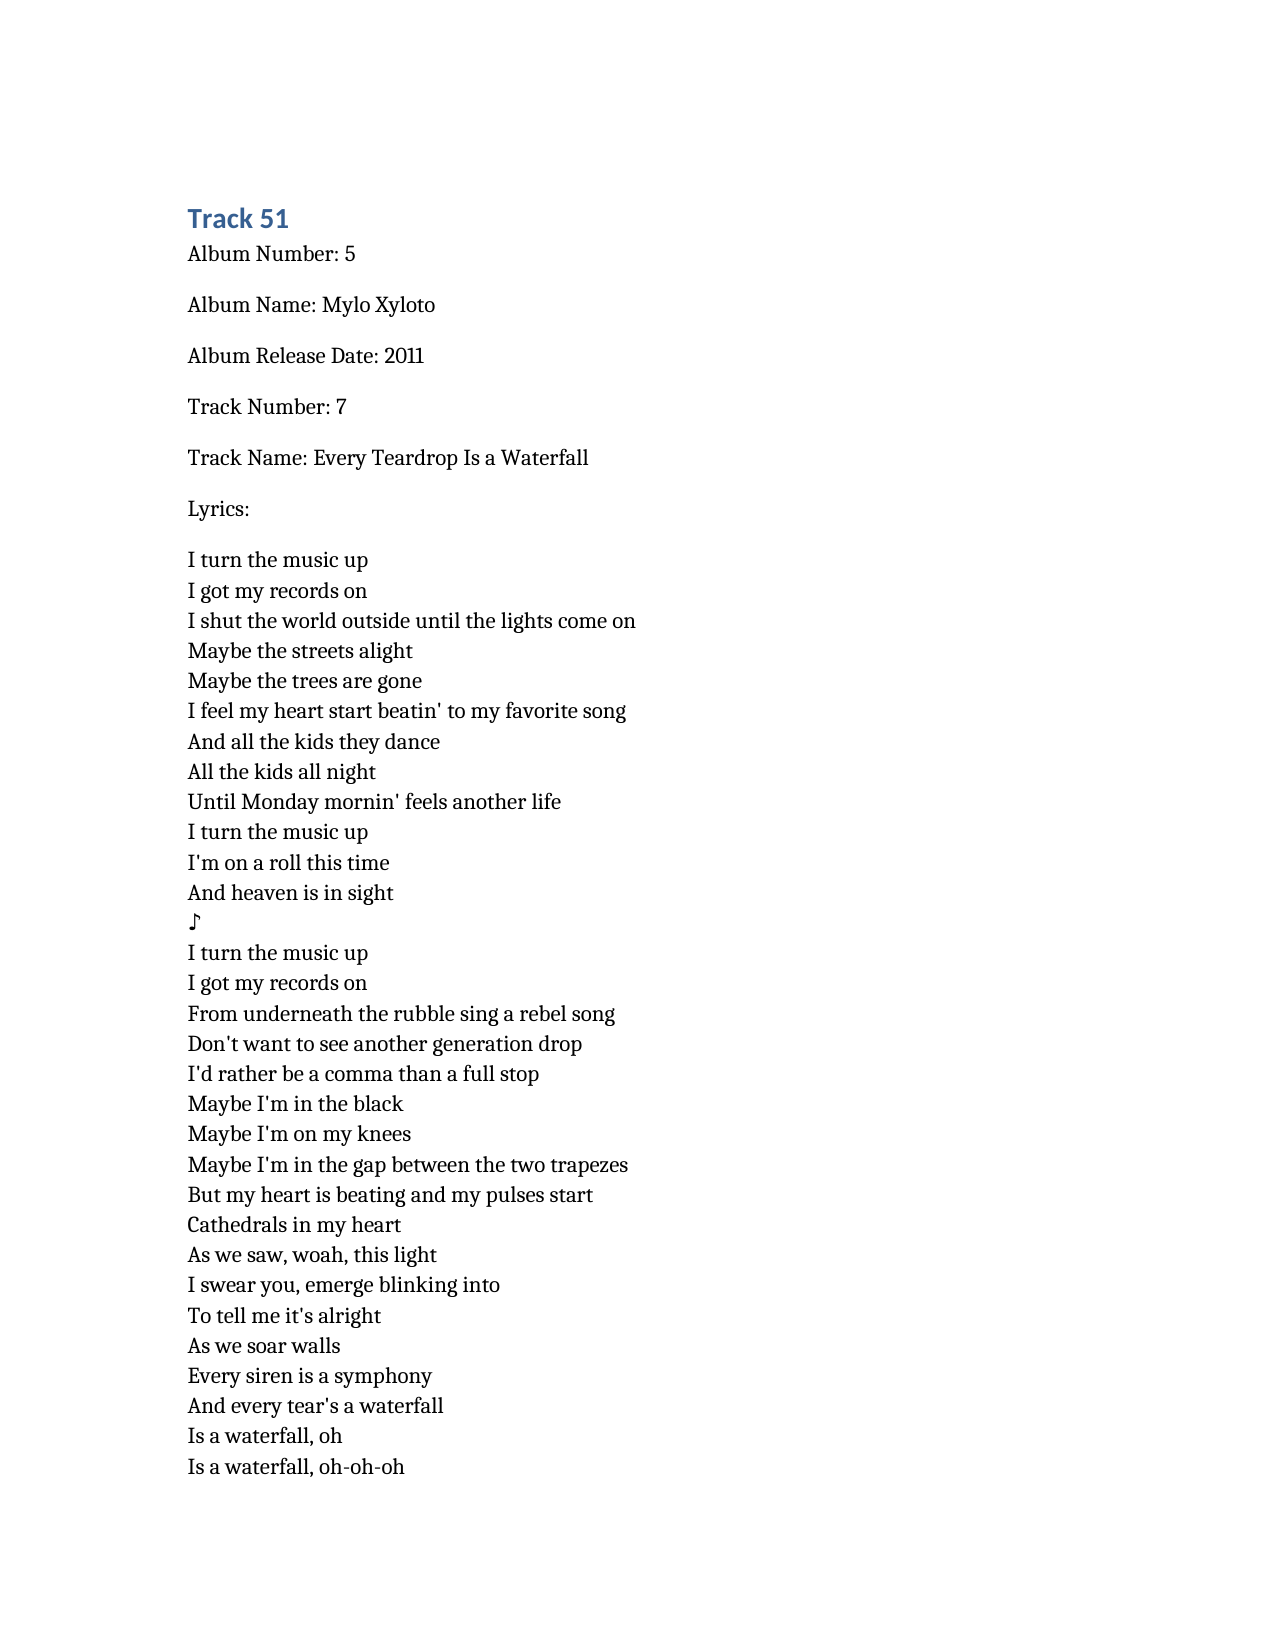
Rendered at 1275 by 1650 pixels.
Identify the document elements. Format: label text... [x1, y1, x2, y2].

text Lyrics: [187, 496, 1087, 522]
text Track Number: 7 [187, 394, 1087, 420]
text Album Release Date: 2011 [187, 343, 1087, 369]
text Album Number: 5 [187, 241, 1087, 267]
subtitle Track 51 [187, 200, 1087, 236]
text Track Name: Every Teardrop Is a Waterfall [187, 445, 1087, 471]
text Album Name: Mylo Xyloto [187, 292, 1087, 318]
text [187, 547, 1087, 1480]
